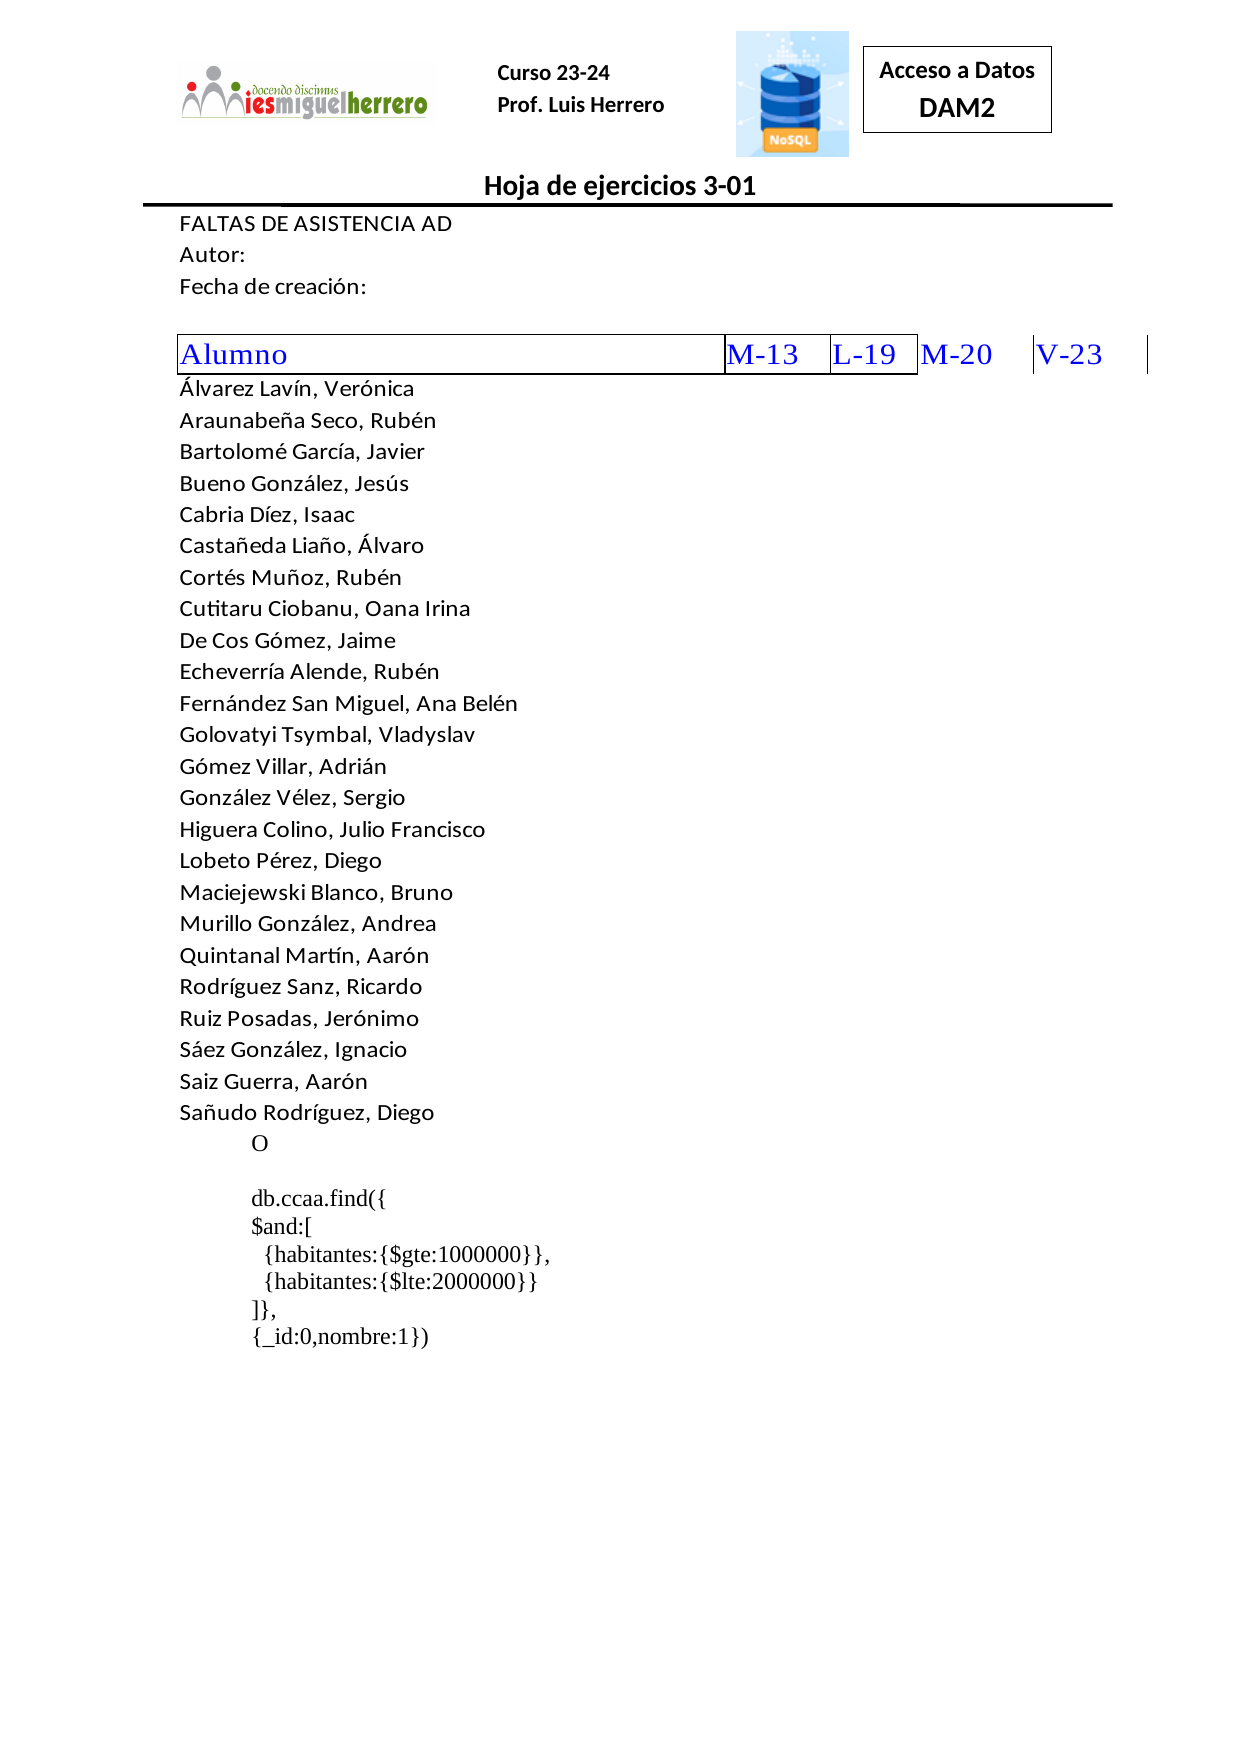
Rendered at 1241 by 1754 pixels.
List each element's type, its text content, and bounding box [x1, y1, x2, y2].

picture [177, 61, 436, 125]
text {habitantes:{$lte:2000000}} [251, 1267, 1063, 1295]
text O [251, 1129, 1063, 1157]
text {habitantes:{$gte:1000000}}, [251, 1239, 1063, 1267]
text ]}, [251, 1295, 1063, 1322]
text {_id:0,nombre:1}) [251, 1322, 1063, 1350]
text $and:[ [251, 1212, 1063, 1239]
text db.ccaa.find({ [251, 1184, 1063, 1212]
picture [736, 31, 849, 157]
